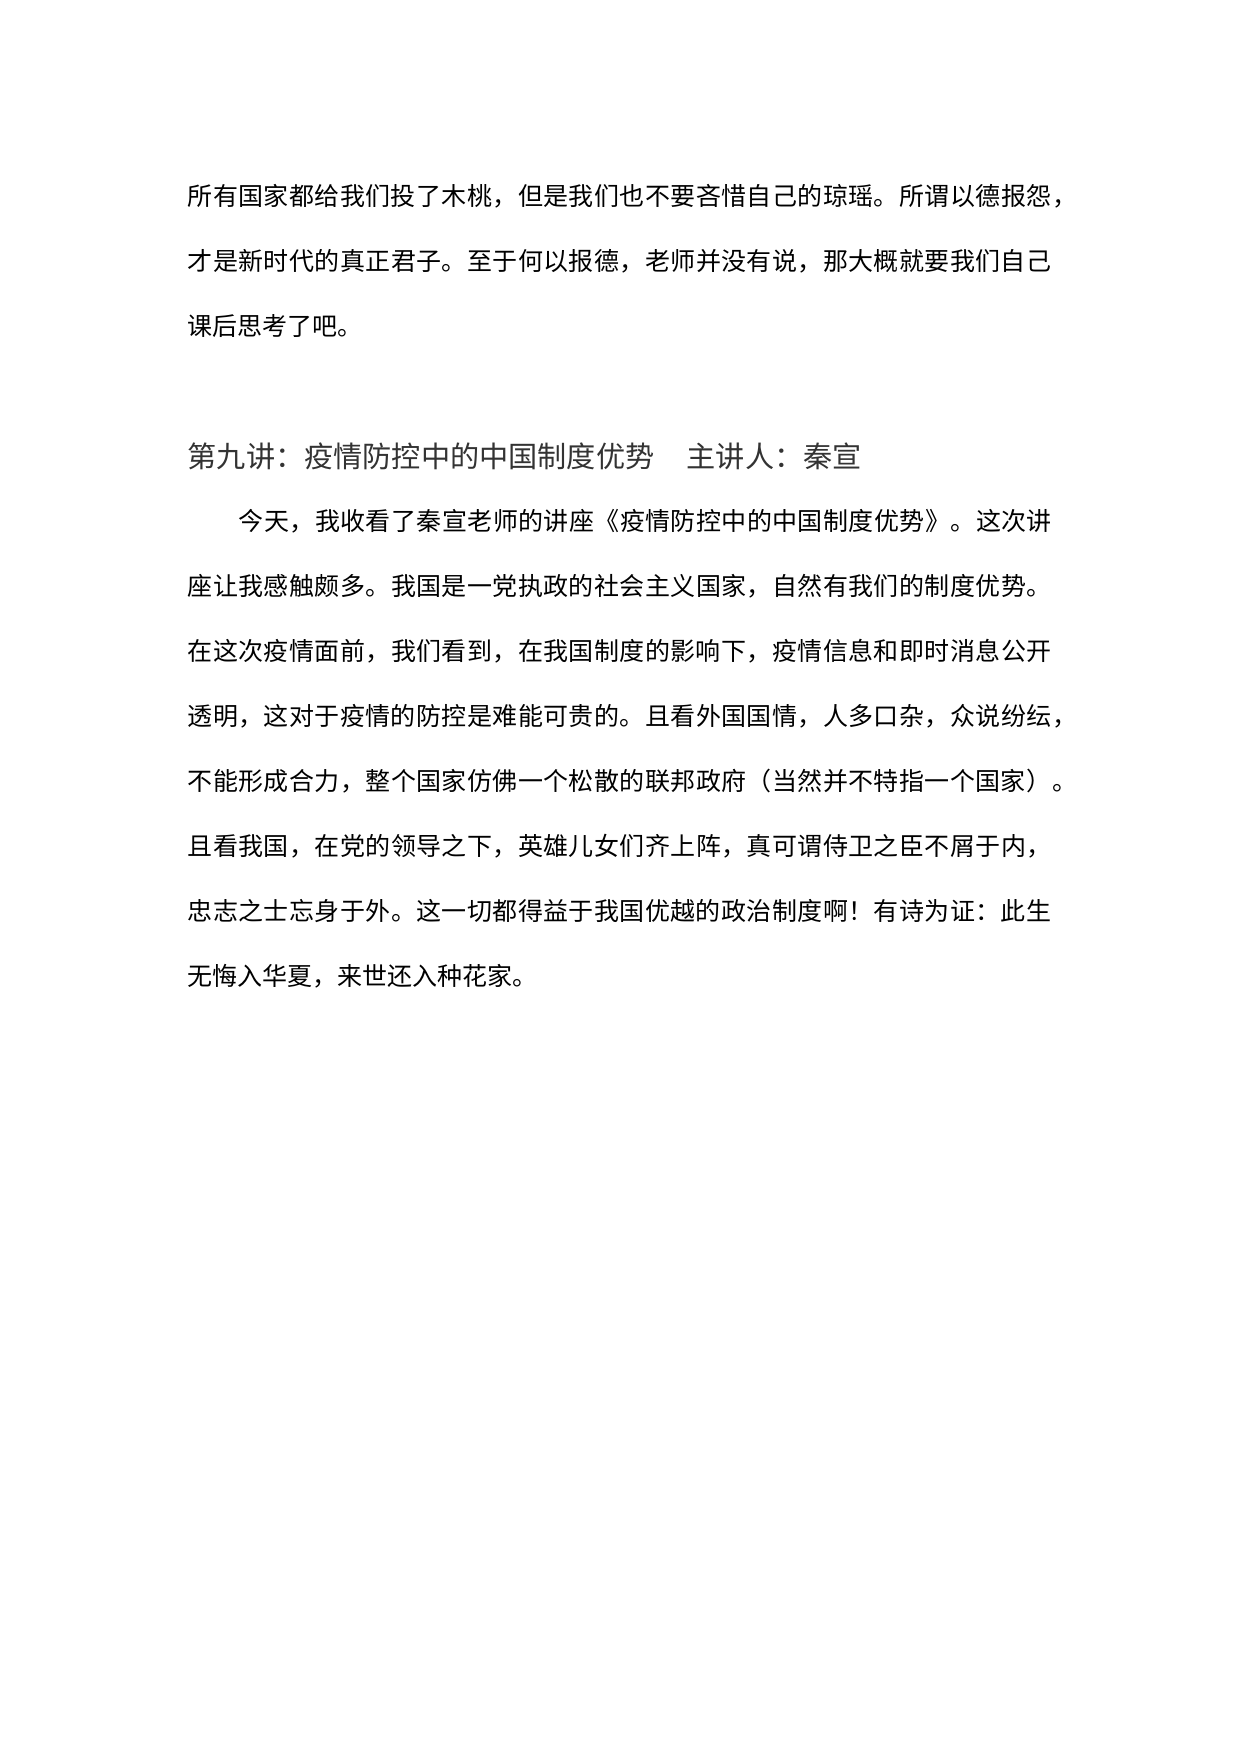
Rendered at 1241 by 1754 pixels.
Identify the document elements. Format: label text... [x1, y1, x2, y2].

text 今天，我收看了秦宣老师的讲座《疫情防控中的中国制度优势》。这次讲座让我感触颇多。我国是一党执政的社会主义国家，自然有我们的制度优势。在这次疫情面前，我们看到，在我国制度的影响下，疫情信息和即时消息公开透明，这对于疫情的防控是难能可贵的。且看外国国情，人多口杂，众说纷纭，不能形成合力，整个国家仿佛一个松散的联邦政府（当然并不特指一个国家）。且看我国，在党的领导之下，英雄儿女们齐上阵，真可谓侍卫之臣不屑于内，忠志之士忘身于外。这一切都得益于我国优越的政治制度啊！有诗为证：此生无悔入华夏，来世还入种花家。 [187, 487, 1053, 1007]
text 第九讲：疫情防控中的中国制度优势 主讲人：秦宣 [187, 422, 1053, 487]
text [187, 162, 1053, 357]
